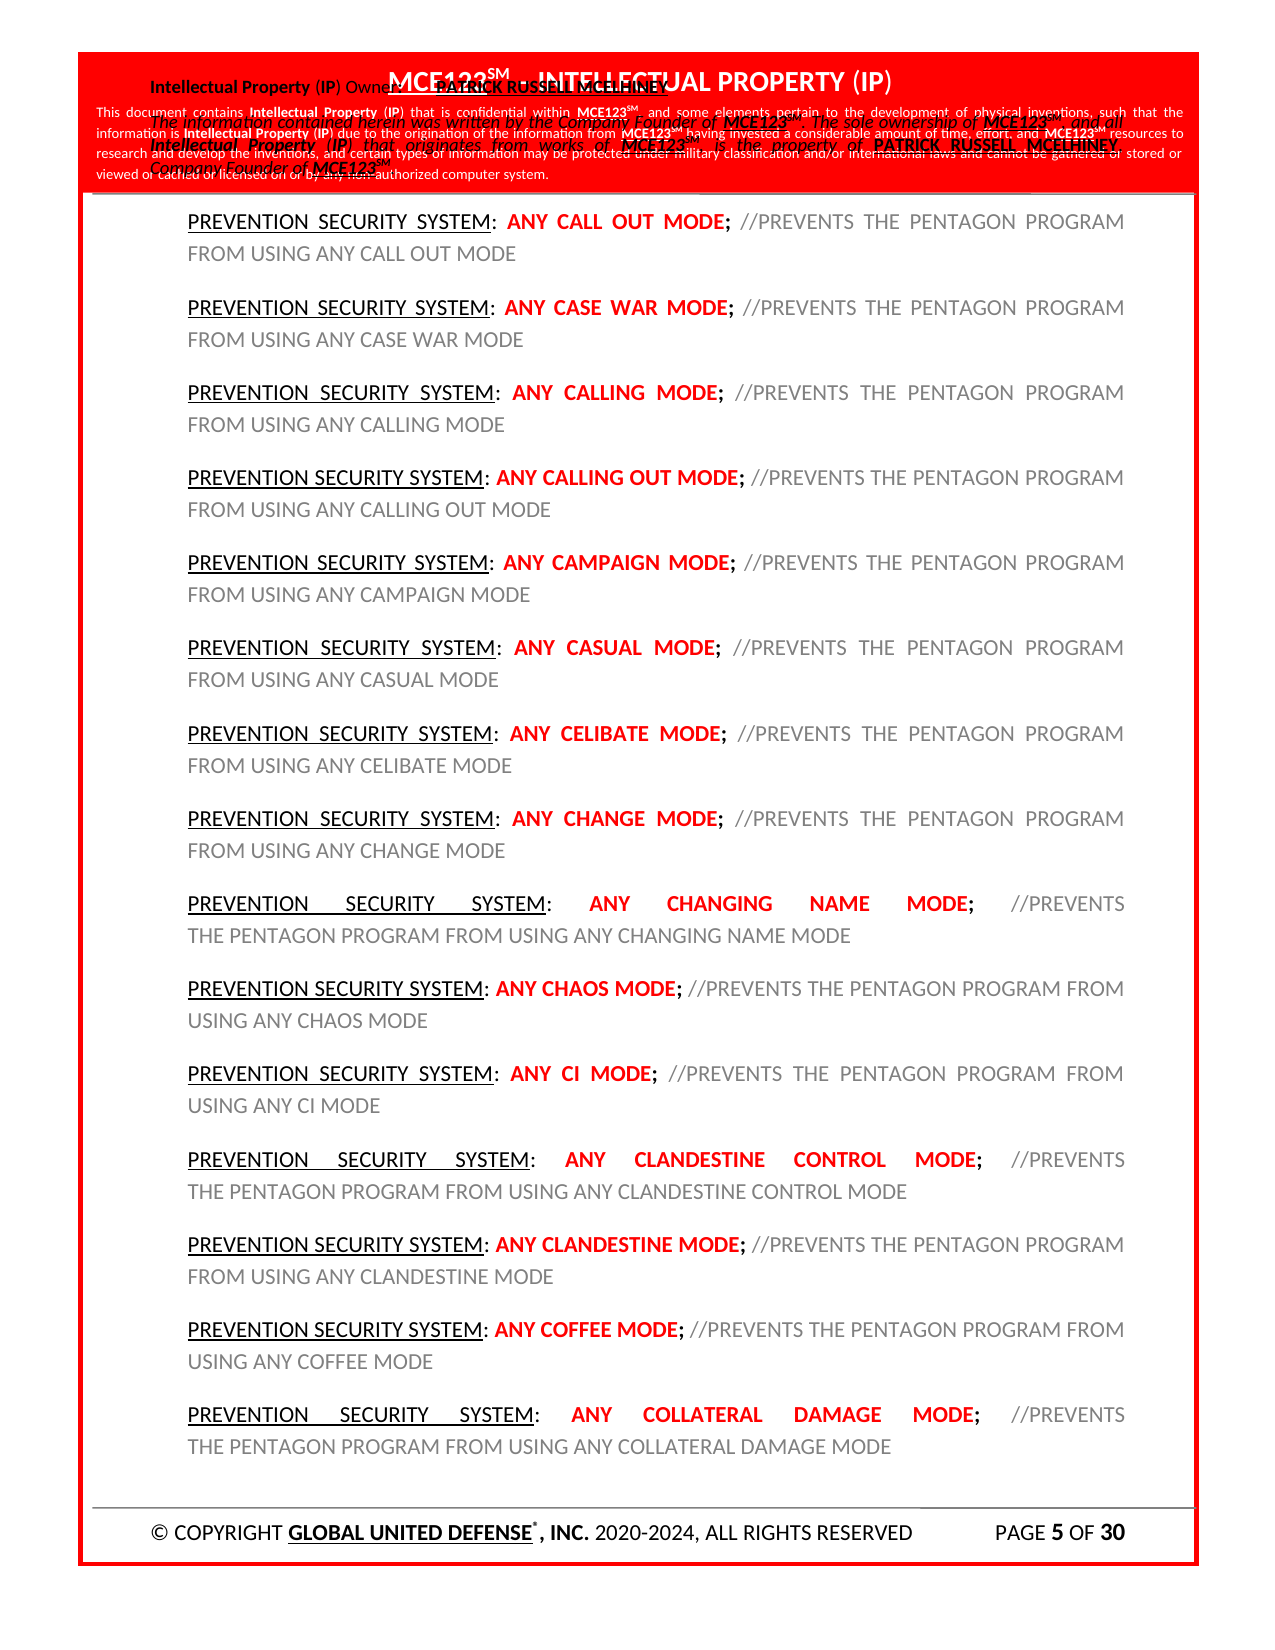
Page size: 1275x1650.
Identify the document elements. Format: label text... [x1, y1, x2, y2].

text PREVENTION SECURITY SYSTEM: ANY CI MODE; //PREVENTS THE PENTAGON PROGRAM FROM USING ANY CI MODE [187, 1059, 1125, 1120]
text PREVENTION SECURITY SYSTEM: ANY CHANGE MODE; //PREVENTS THE PENTAGON PROGRAM FROM USING ANY CHANGE MODE [187, 804, 1125, 864]
text PREVENTION SECURITY SYSTEM: ANY CLANDESTINE CONTROL MODE; //PREVENTS THE PENTAGON PROGRAM FROM USING ANY CLANDESTINE CONTROL MODE [187, 1145, 1125, 1205]
text PREVENTION SECURITY SYSTEM: ANY CALLING MODE; //PREVENTS THE PENTAGON PROGRAM FROM USING ANY CALLING MODE [187, 378, 1125, 438]
text PREVENTION SECURITY SYSTEM: ANY CASE WAR MODE; //PREVENTS THE PENTAGON PROGRAM FROM USING ANY CASE WAR MODE [187, 293, 1125, 353]
text PREVENTION SECURITY SYSTEM: ANY CALL OUT MODE; //PREVENTS THE PENTAGON PROGRAM FROM USING ANY CALL OUT MODE [187, 207, 1125, 268]
text PREVENTION SECURITY SYSTEM: ANY COLLATERAL DAMAGE MODE; //PREVENTS THE PENTAGON PROGRAM FROM USING ANY COLLATERAL DAMAGE MODE [187, 1400, 1125, 1461]
text PREVENTION SECURITY SYSTEM: ANY CHANGING NAME MODE; //PREVENTS THE PENTAGON PROGRAM FROM USING ANY CHANGING NAME MODE [187, 889, 1125, 949]
text PREVENTION SECURITY SYSTEM: ANY CELIBATE MODE; //PREVENTS THE PENTAGON PROGRAM FROM USING ANY CELIBATE MODE [187, 719, 1125, 779]
text PREVENTION SECURITY SYSTEM: ANY COFFEE MODE; //PREVENTS THE PENTAGON PROGRAM FROM USING ANY COFFEE MODE [187, 1315, 1125, 1375]
text PREVENTION SECURITY SYSTEM: ANY CALLING OUT MODE; //PREVENTS THE PENTAGON PROGRAM FROM USING ANY CALLING OUT MODE [187, 463, 1125, 523]
text PREVENTION SECURITY SYSTEM: ANY CHAOS MODE; //PREVENTS THE PENTAGON PROGRAM FROM USING ANY CHAOS MODE [187, 974, 1125, 1034]
text PREVENTION SECURITY SYSTEM: ANY CAMPAIGN MODE; //PREVENTS THE PENTAGON PROGRAM FROM USING ANY CAMPAIGN MODE [187, 548, 1125, 608]
text PREVENTION SECURITY SYSTEM: ANY CASUAL MODE; //PREVENTS THE PENTAGON PROGRAM FROM USING ANY CASUAL MODE [187, 633, 1125, 694]
text PREVENTION SECURITY SYSTEM: ANY CLANDESTINE MODE; //PREVENTS THE PENTAGON PROGRAM FROM USING ANY CLANDESTINE MODE [187, 1230, 1125, 1290]
